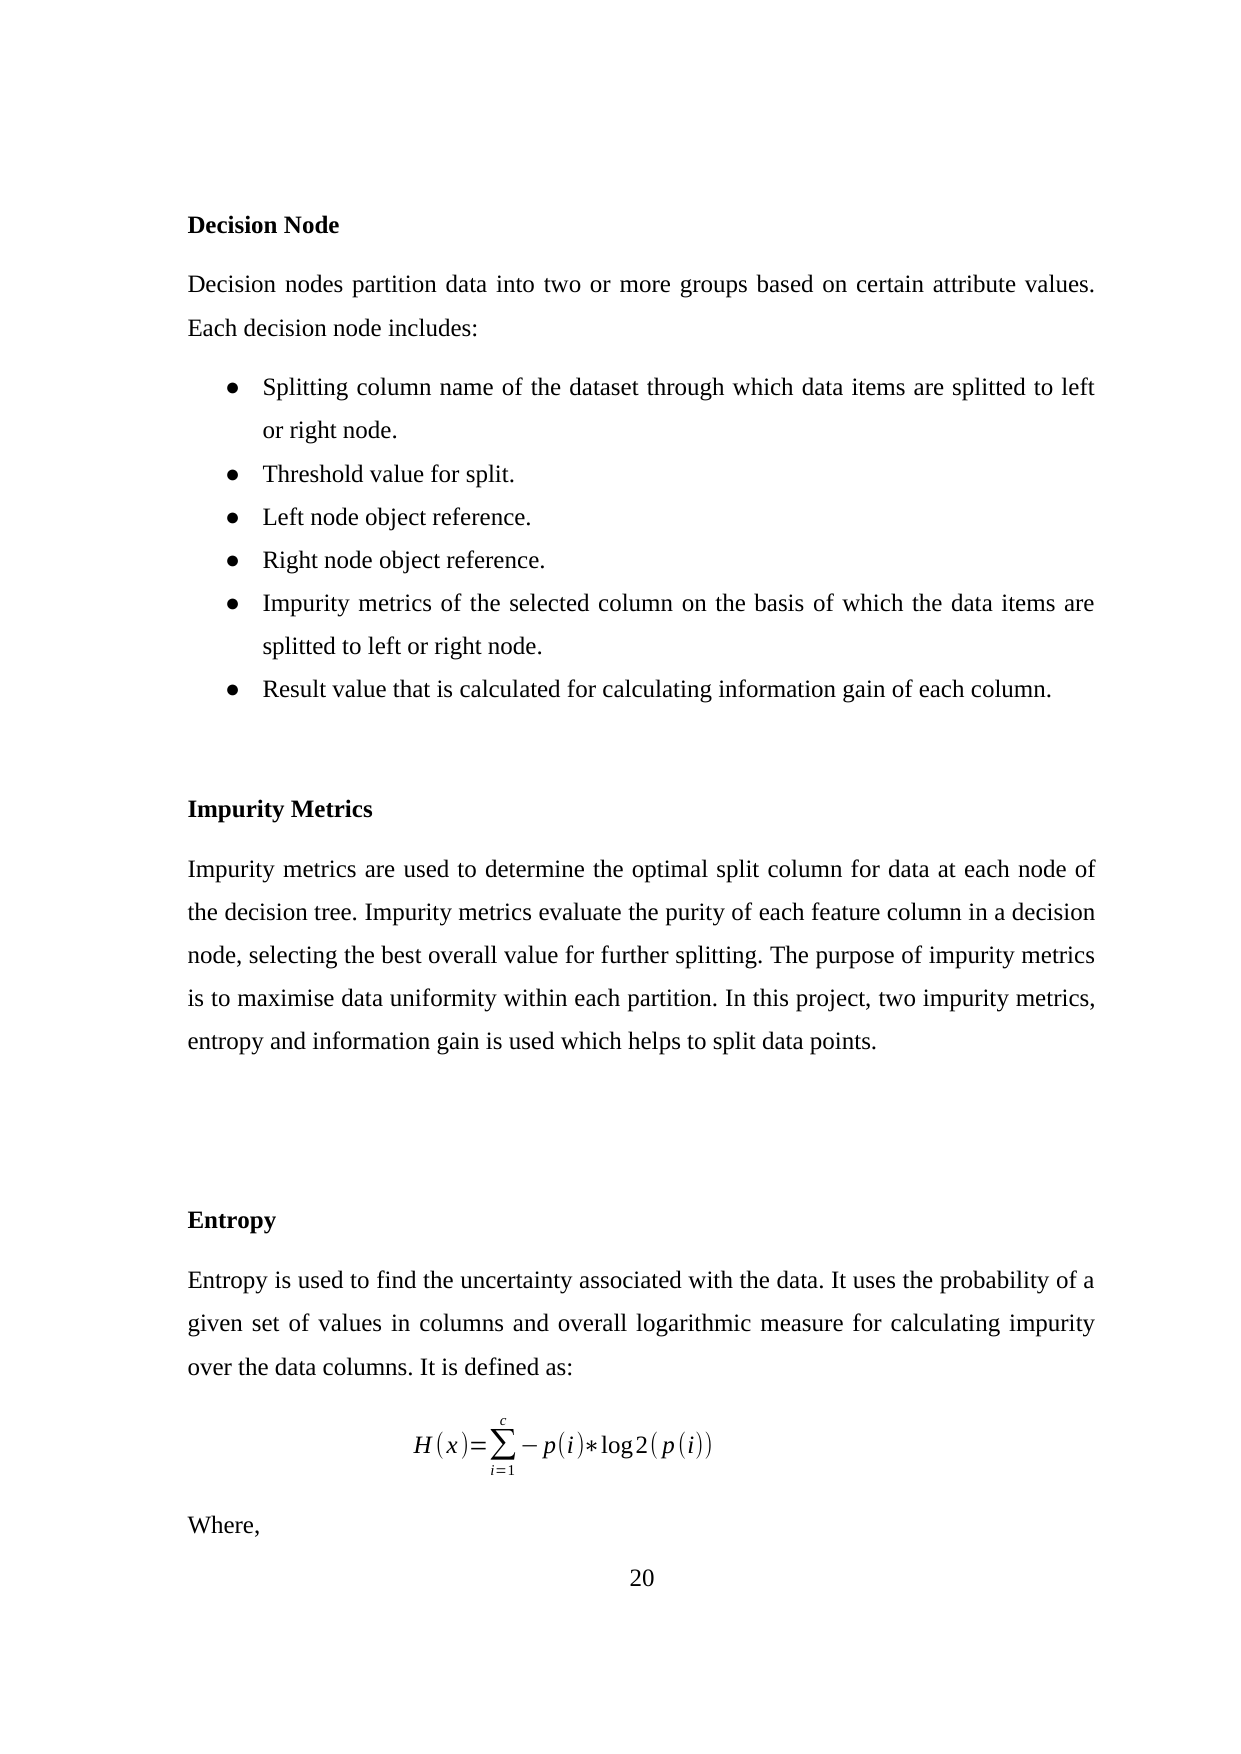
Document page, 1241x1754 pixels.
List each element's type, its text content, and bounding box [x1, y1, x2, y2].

text Impurity Metrics [187, 794, 1096, 823]
text Decision nodes partition data into two or more groups based on certain attribute values. Each decision node includes: [187, 269, 1096, 341]
text Entropy [187, 1206, 1096, 1234]
text Impurity metrics are used to determine the optimal split column for data at each node of the decision tree. Impurity metrics evaluate the purity of each feature column in a decision node, selecting the best overall value for further splitting. The purpose of impurity metrics is to maximise data uniformity within each partition. In this project, two impurity metrics, entropy and information gain is used which helps to split data points. [187, 854, 1096, 1055]
list Left node object reference. [225, 502, 1096, 531]
list Right node object reference. [225, 545, 1096, 574]
list Result value that is calculated for calculating information gain of each column. [225, 674, 1096, 703]
list Splitting column name of the dataset through which data items are splitted to left or right node. [225, 372, 1096, 444]
text Where, [187, 1510, 1096, 1538]
list Impurity metrics of the selected column on the basis of which the data items are splitted to left or right node. [225, 588, 1096, 660]
text Entropy is used to find the uncertainty associated with the data. It uses the probability of a given set of values in columns and overall logarithmic measure for calculating impurity over the data columns. It is defined as: [187, 1265, 1096, 1380]
list Threshold value for split. [225, 459, 1096, 487]
text Decision Node [187, 210, 1096, 238]
